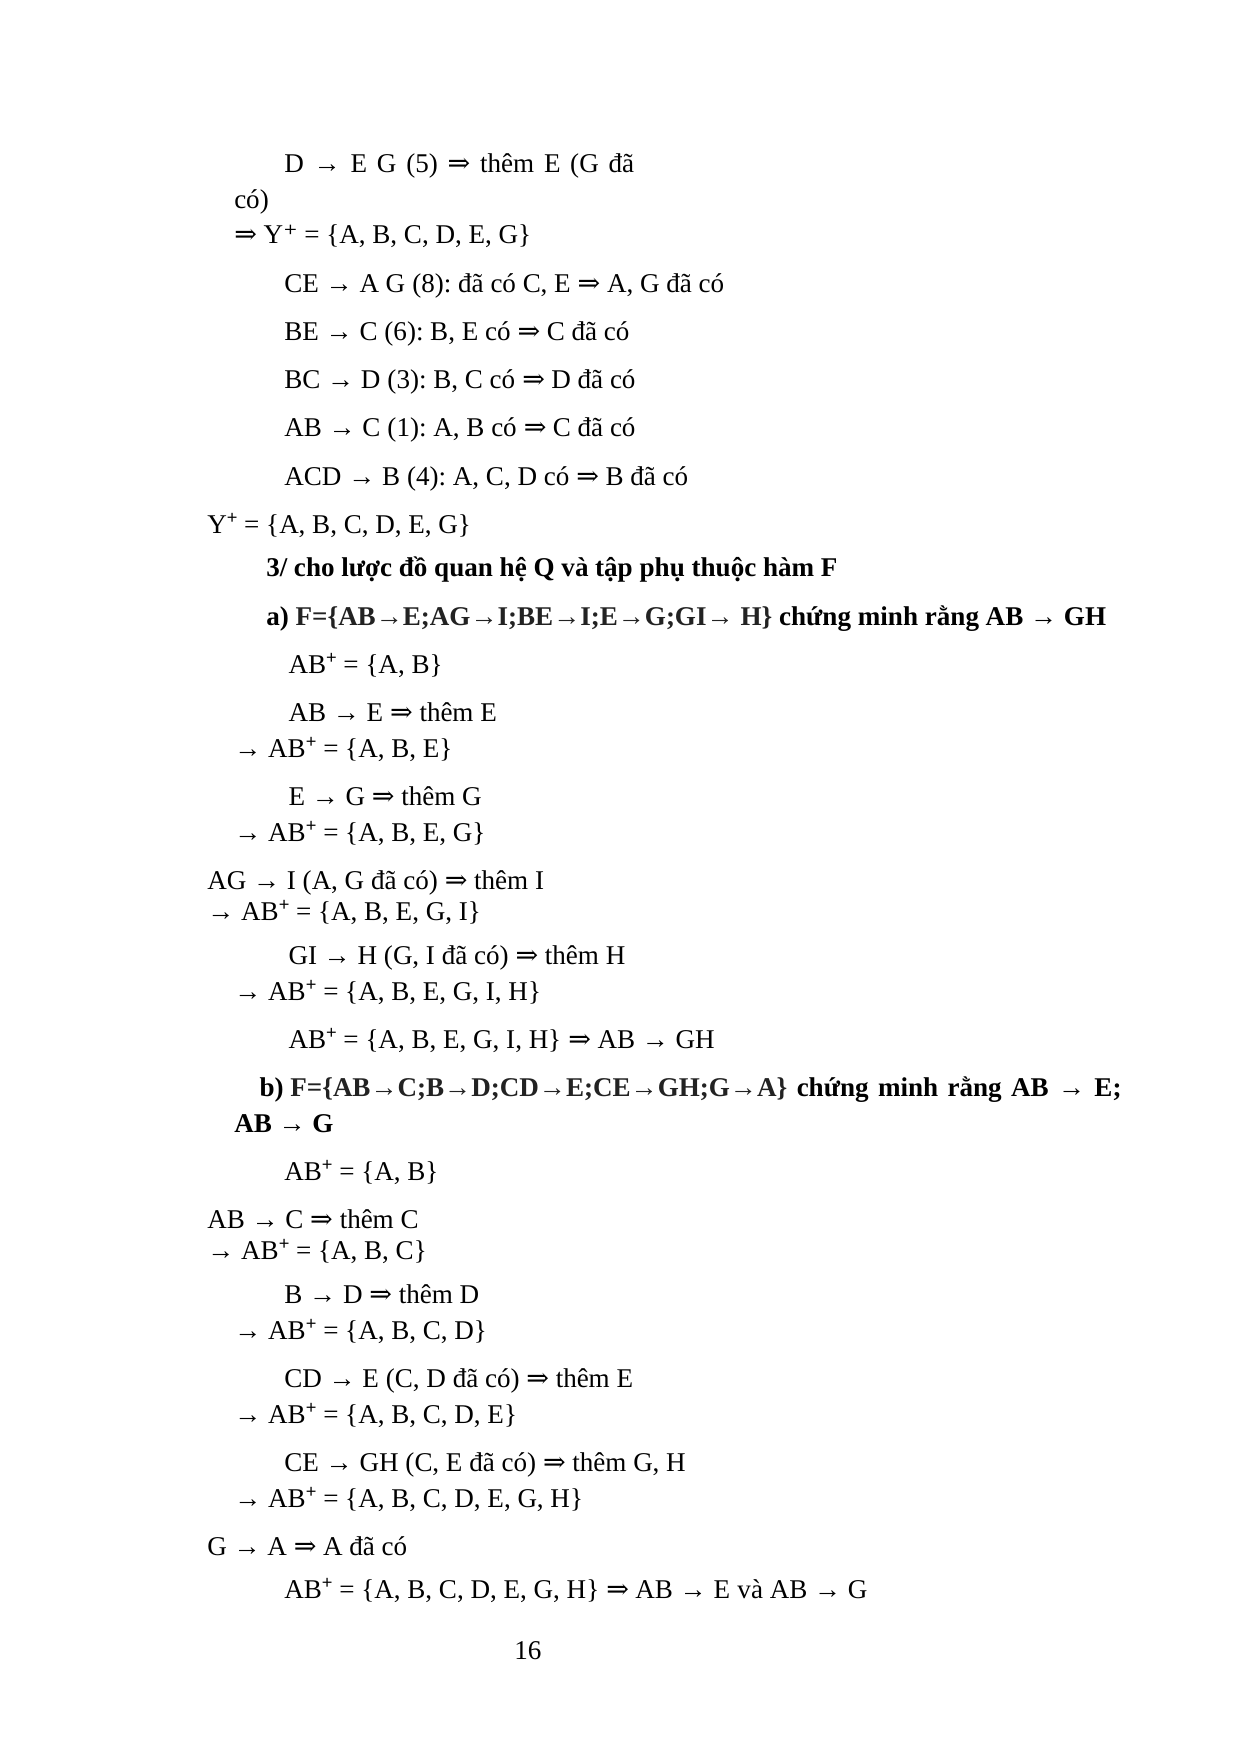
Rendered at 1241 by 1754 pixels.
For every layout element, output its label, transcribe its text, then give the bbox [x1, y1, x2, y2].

list F={AB→C;B→D;CD→E;CE→GH;G→A} chứng minh rằng AB → E; AB → G [234, 1071, 1122, 1138]
text B → D ⇒ thêm D → AB⁺ = {A, B, C, D} [234, 1278, 693, 1345]
text AB → C ⇒ thêm C → AB⁺ = {A, B, C} [207, 1203, 1122, 1266]
text 3/ cho lược đồ quan hệ Q và tập phụ thuộc hàm F [207, 551, 1122, 583]
text BE → C (6): B, E có ⇒ C đã có [234, 315, 1122, 346]
text AG → I (A, G đã có) ⇒ thêm I → AB⁺ = {A, B, E, G, I} [207, 864, 1122, 926]
text CD → E (C, D đã có) ⇒ thêm E → AB⁺ = {A, B, C, D, E} [234, 1362, 693, 1429]
text CE → A G (8): đã có C, E ⇒ A, G đã có [234, 267, 1122, 298]
text BC → D (3): B, C có ⇒ D đã có [234, 363, 1122, 394]
text AB⁺ = {A, B, C, D, E, G, H} ⇒ AB → E và AB → G [234, 1573, 1122, 1605]
text GI → H (G, I đã có) ⇒ thêm H → AB⁺ = {A, B, E, G, I, H} [234, 939, 649, 1006]
text D → E G (5) ⇒ thêm E (G đã có) ⇒ Y⁺ = {A, B, C, D, E, G} [234, 147, 634, 249]
text AB⁺ = {A, B, E, G, I, H} ⇒ AB → GH [234, 1023, 1122, 1054]
text CE → GH (C, E đã có) ⇒ thêm G, H → AB⁺ = {A, B, C, D, E, G, H} [234, 1446, 693, 1513]
text E → G ⇒ thêm G → AB⁺ = {A, B, E, G} [234, 780, 649, 847]
text AB⁺ = {A, B} [234, 648, 1122, 679]
list F={AB→E;AG→I;BE→I;E→G;GI→ H} chứng minh rằng AB → GH [234, 600, 1122, 631]
text ACD → B (4): A, C, D có ⇒ B đã có [234, 459, 1122, 491]
text AB⁺ = {A, B} [234, 1155, 693, 1186]
text Y⁺ = {A, B, C, D, E, G} [207, 508, 1122, 539]
text AB → C (1): A, B có ⇒ C đã có [234, 411, 1122, 442]
text AB → E ⇒ thêm E → AB⁺ = {A, B, E} [234, 696, 1122, 763]
text G → A ⇒ A đã có [207, 1530, 1122, 1561]
